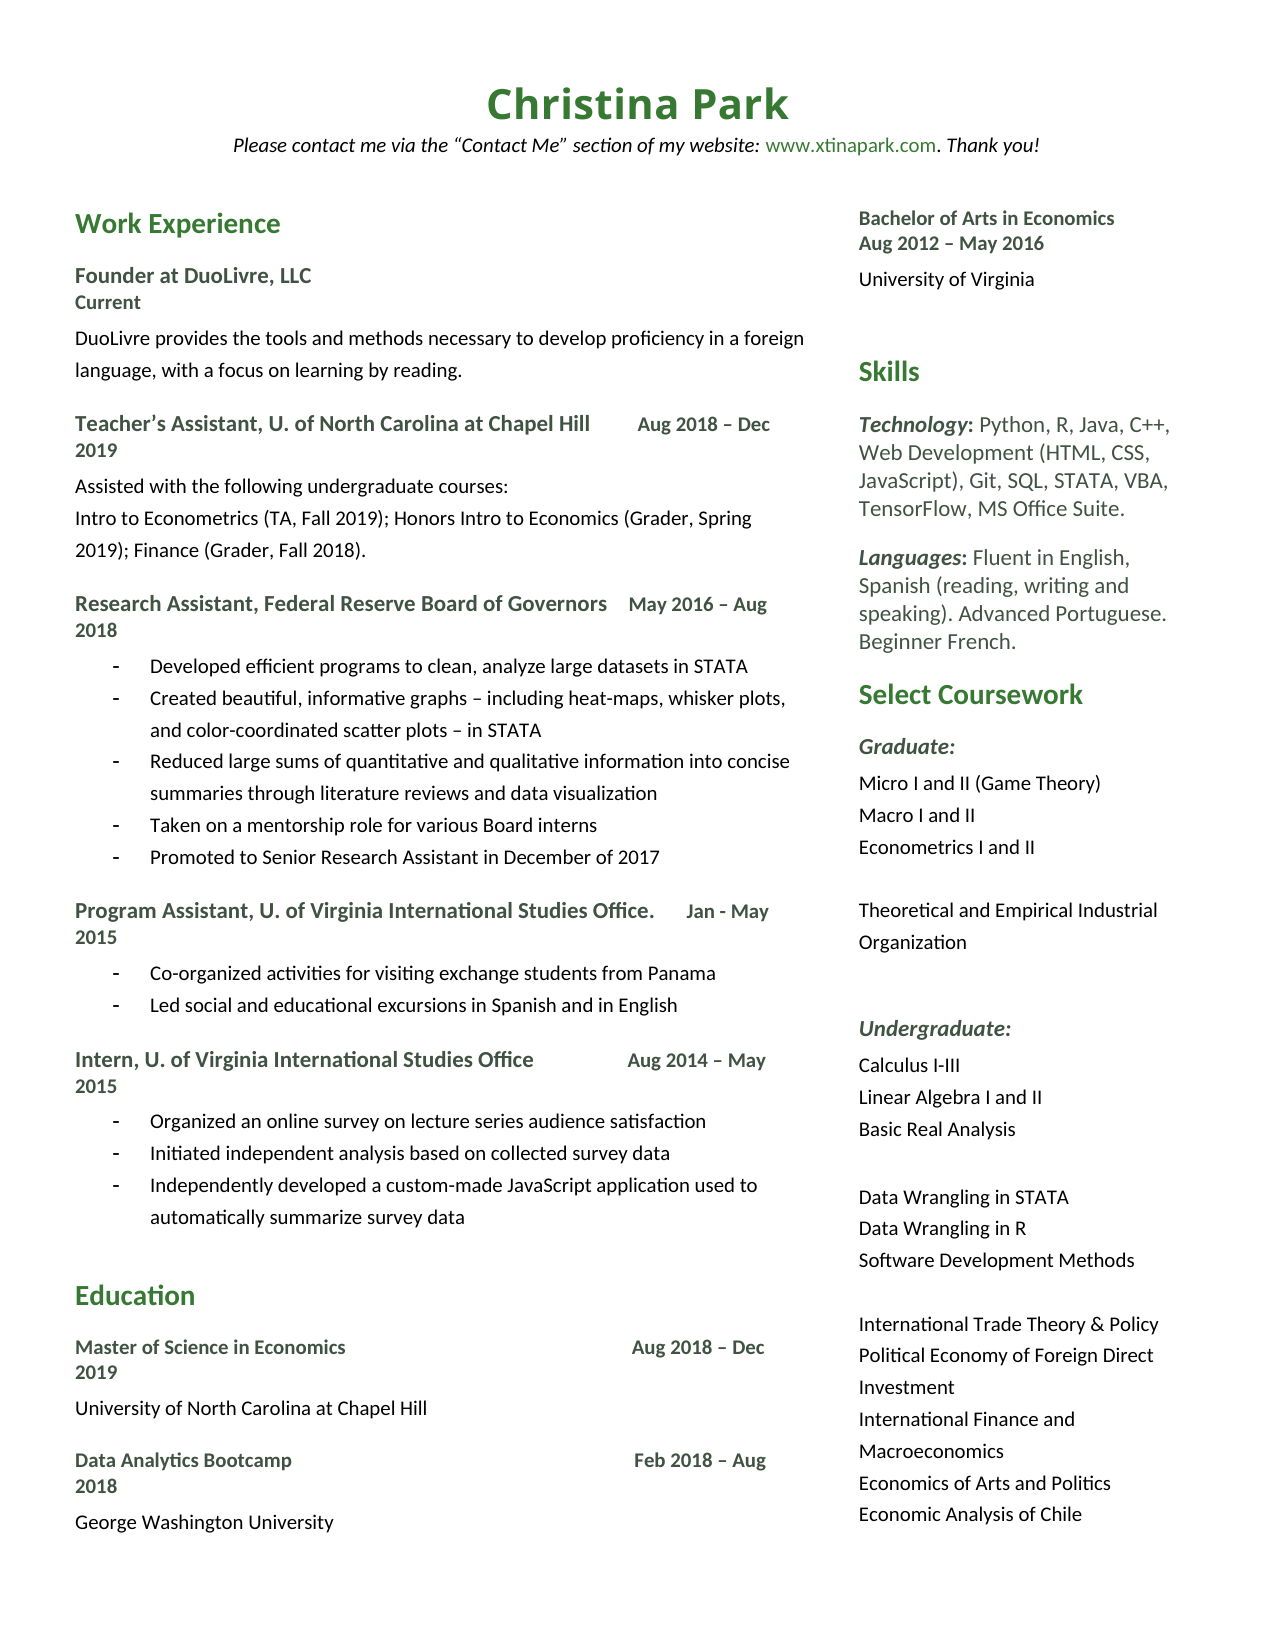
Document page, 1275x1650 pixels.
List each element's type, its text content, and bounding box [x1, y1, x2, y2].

text Political Economy of Foreign Direct Investment [859, 1343, 1200, 1400]
text Data Wrangling in R [859, 1216, 1200, 1241]
text International Trade Theory & Policy [859, 1311, 1200, 1336]
subtitle Bachelor of Arts in Economics Aug 2012 – May 2016 [859, 205, 1200, 256]
text George Washington University [75, 1509, 806, 1534]
subtitle Skills [859, 353, 1200, 389]
subtitle Select Coursework [859, 676, 1200, 711]
subtitle Undergraduate: [859, 1014, 1200, 1042]
text Micro I and II (Game Theory) [859, 771, 1200, 796]
text Macro I and II [859, 802, 1200, 828]
text Theoretical and Empirical Industrial Organization [859, 898, 1200, 955]
text Econometrics I and II [859, 834, 1200, 859]
subtitle Data Analytics Bootcamp Feb 2018 – Aug 2018 [75, 1448, 806, 1498]
subtitle Master of Science in Economics Aug 2018 – Dec 2019 [75, 1334, 806, 1385]
text Data Wrangling in STATA [859, 1184, 1200, 1209]
text Economic Analysis of Chile [859, 1502, 1200, 1527]
text Linear Algebra I and II [859, 1084, 1200, 1109]
subtitle Technology: Python, R, Java, C++, Web Development (HTML, CSS, JavaScript), Git, SQL, STATA, VBA, TensorFlow, MS Office Suite. [859, 410, 1200, 522]
text University of Virginia [859, 266, 1200, 291]
text Software Development Methods [859, 1247, 1200, 1273]
subtitle Graduate: [859, 732, 1200, 760]
text Calculus I-III [859, 1052, 1200, 1078]
subtitle Education [75, 1277, 806, 1313]
text Economics of Arts and Politics [859, 1470, 1200, 1495]
subtitle Languages: Fluent in English, Spanish (reading, writing and speaking). Advanced Portuguese. Beginner French. [859, 543, 1200, 655]
text International Finance and Macroeconomics [859, 1406, 1200, 1463]
text Basic Real Analysis [859, 1116, 1200, 1177]
text University of North Carolina at Chapel Hill [75, 1395, 806, 1421]
subtitle Work Experience [75, 205, 806, 240]
